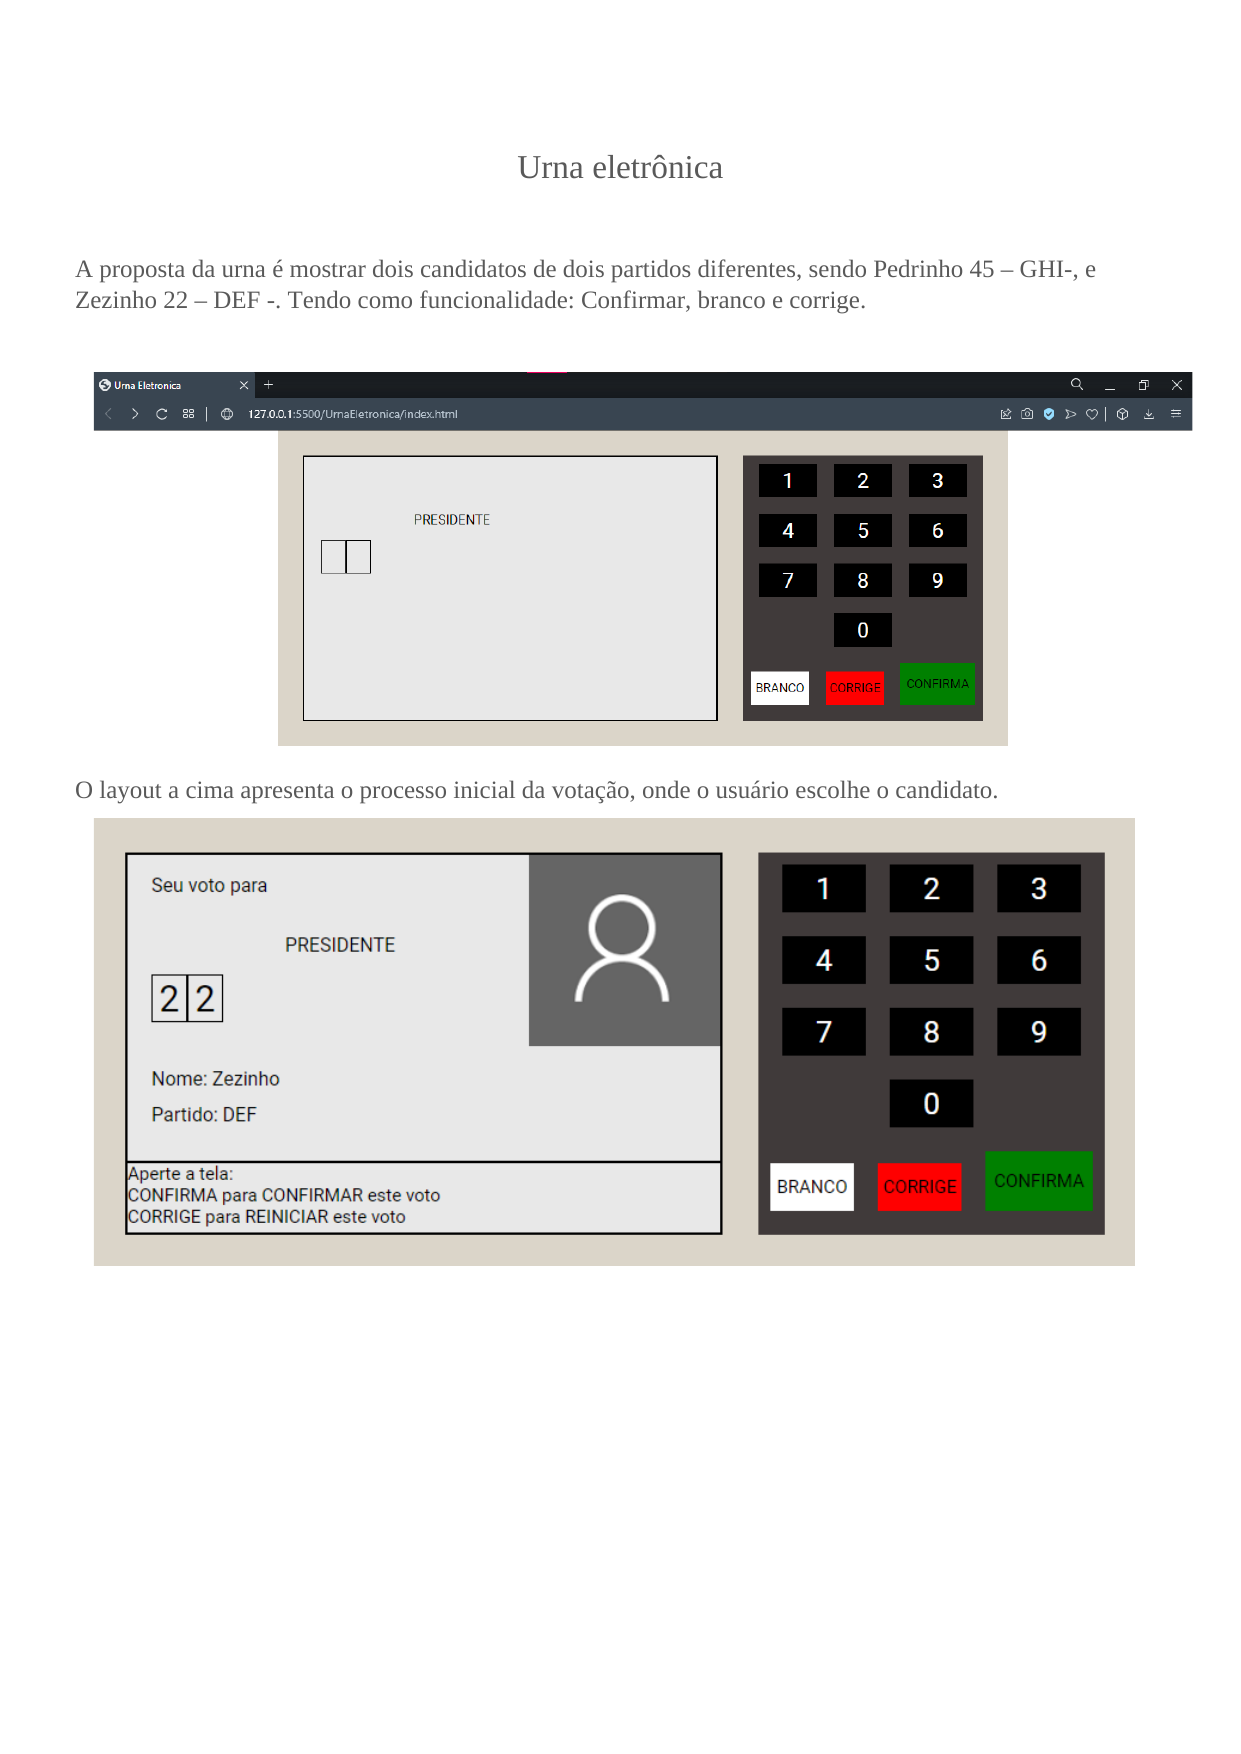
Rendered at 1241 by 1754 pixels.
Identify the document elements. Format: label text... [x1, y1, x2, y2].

text A proposta da urna é mostrar dois candidatos de dois partidos diferentes, sendo Pedrinho 45 – GHI-, e Zezinho 22 – DEF -. Tendo como funcionalidade: Confirmar, branco e corrige. [75, 254, 1165, 314]
text O layout a cima apresenta o processo inicial da votação, onde o usuário escolhe o candidato. [75, 775, 1165, 803]
text Urna eletrônica [75, 147, 1165, 185]
